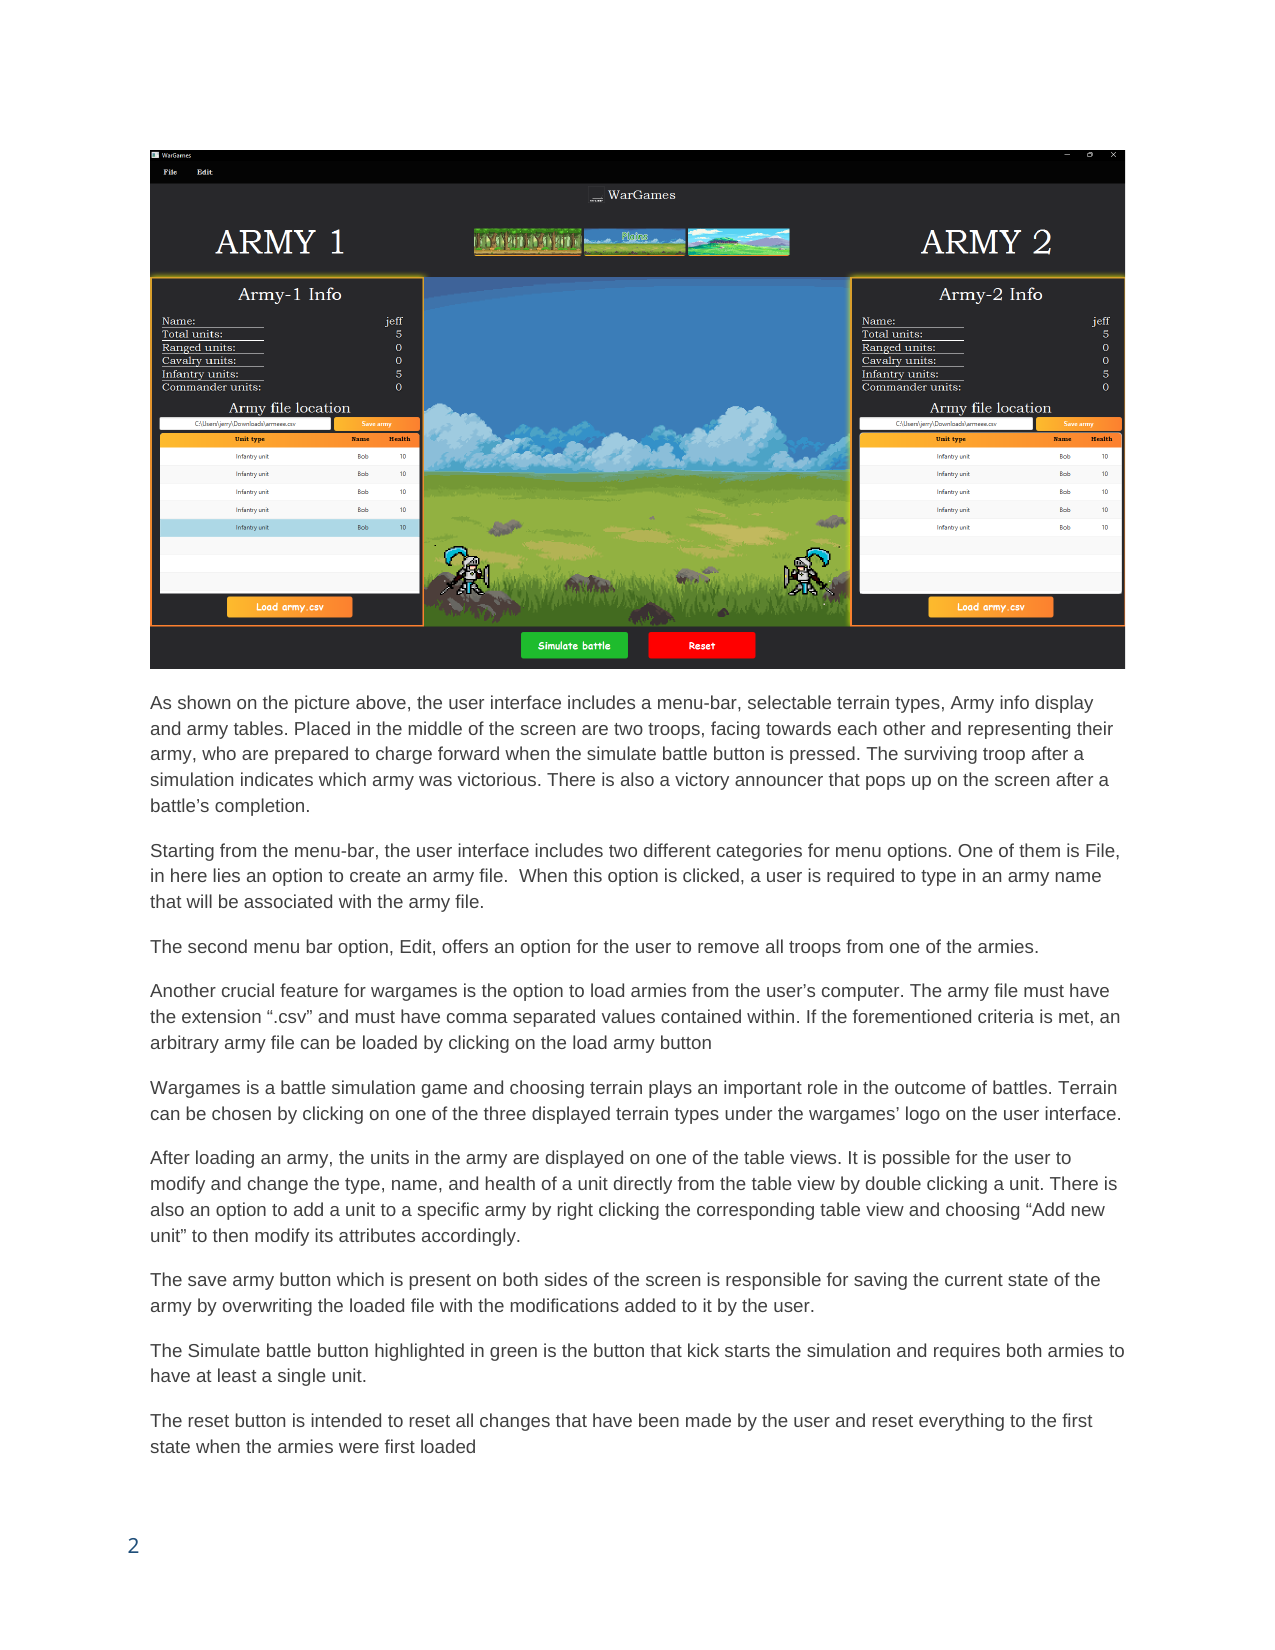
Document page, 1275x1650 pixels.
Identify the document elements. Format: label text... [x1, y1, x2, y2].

text As shown on the picture above, the user interface includes a menu-bar, selectable terrain types, Army info display and army tables. Placed in the middle of the screen are two troops, facing towards each other and representing their army, who are prepared to charge forward when the simulate battle button is pressed. The surviving troop after a simulation indicates which army was victorious. There is also a victory announcer that pops up on the screen after a battle’s completion. [150, 691, 1125, 816]
picture [150, 150, 1125, 669]
text Another crucial feature for wargames is the option to load armies from the user’s computer. The army file must have the extension “.csv” and must have comma separated values contained within. If the forementioned criteria is met, an arbitrary army file can be loaded by clicking on the load army button [150, 980, 1125, 1053]
text The second menu bar option, Edit, offers an option for the user to remove all troops from one of the armies. [150, 936, 1125, 957]
text The reset button is intended to reset all changes that have been made by the user and reset everything to the first state when the armies were first loaded [150, 1410, 1125, 1457]
text After loading an army, the units in the army are displayed on one of the table views. It is possible for the user to modify and change the type, name, and health of a unit directly from the table view by double clicking a unit. There is also an option to add a unit to a specific army by right clicking the corresponding table view and choosing “Add new unit” to then modify its attributes accordingly. [150, 1147, 1125, 1246]
text Wargames is a battle simulation game and choosing terrain plays an important role in the outcome of battles. Terrain can be chosen by clicking on one of the three displayed terrain types under the wargames’ logo on the user interface. [150, 1076, 1125, 1124]
text The save army button which is present on both sides of the screen is responsible for saving the current state of the army by overwriting the loaded file with the modifications added to it by the user. [150, 1269, 1125, 1316]
text Starting from the menu-bar, the user interface includes two different categories for menu options. One of them is File, in here lies an option to create an army file. When this option is clicked, a user is required to type in an army name that will be associated with the army file. [150, 839, 1125, 913]
text The Simulate battle button highlighted in green is the button that kick starts the simulation and requires both armies to have at least a single unit. [150, 1339, 1125, 1387]
